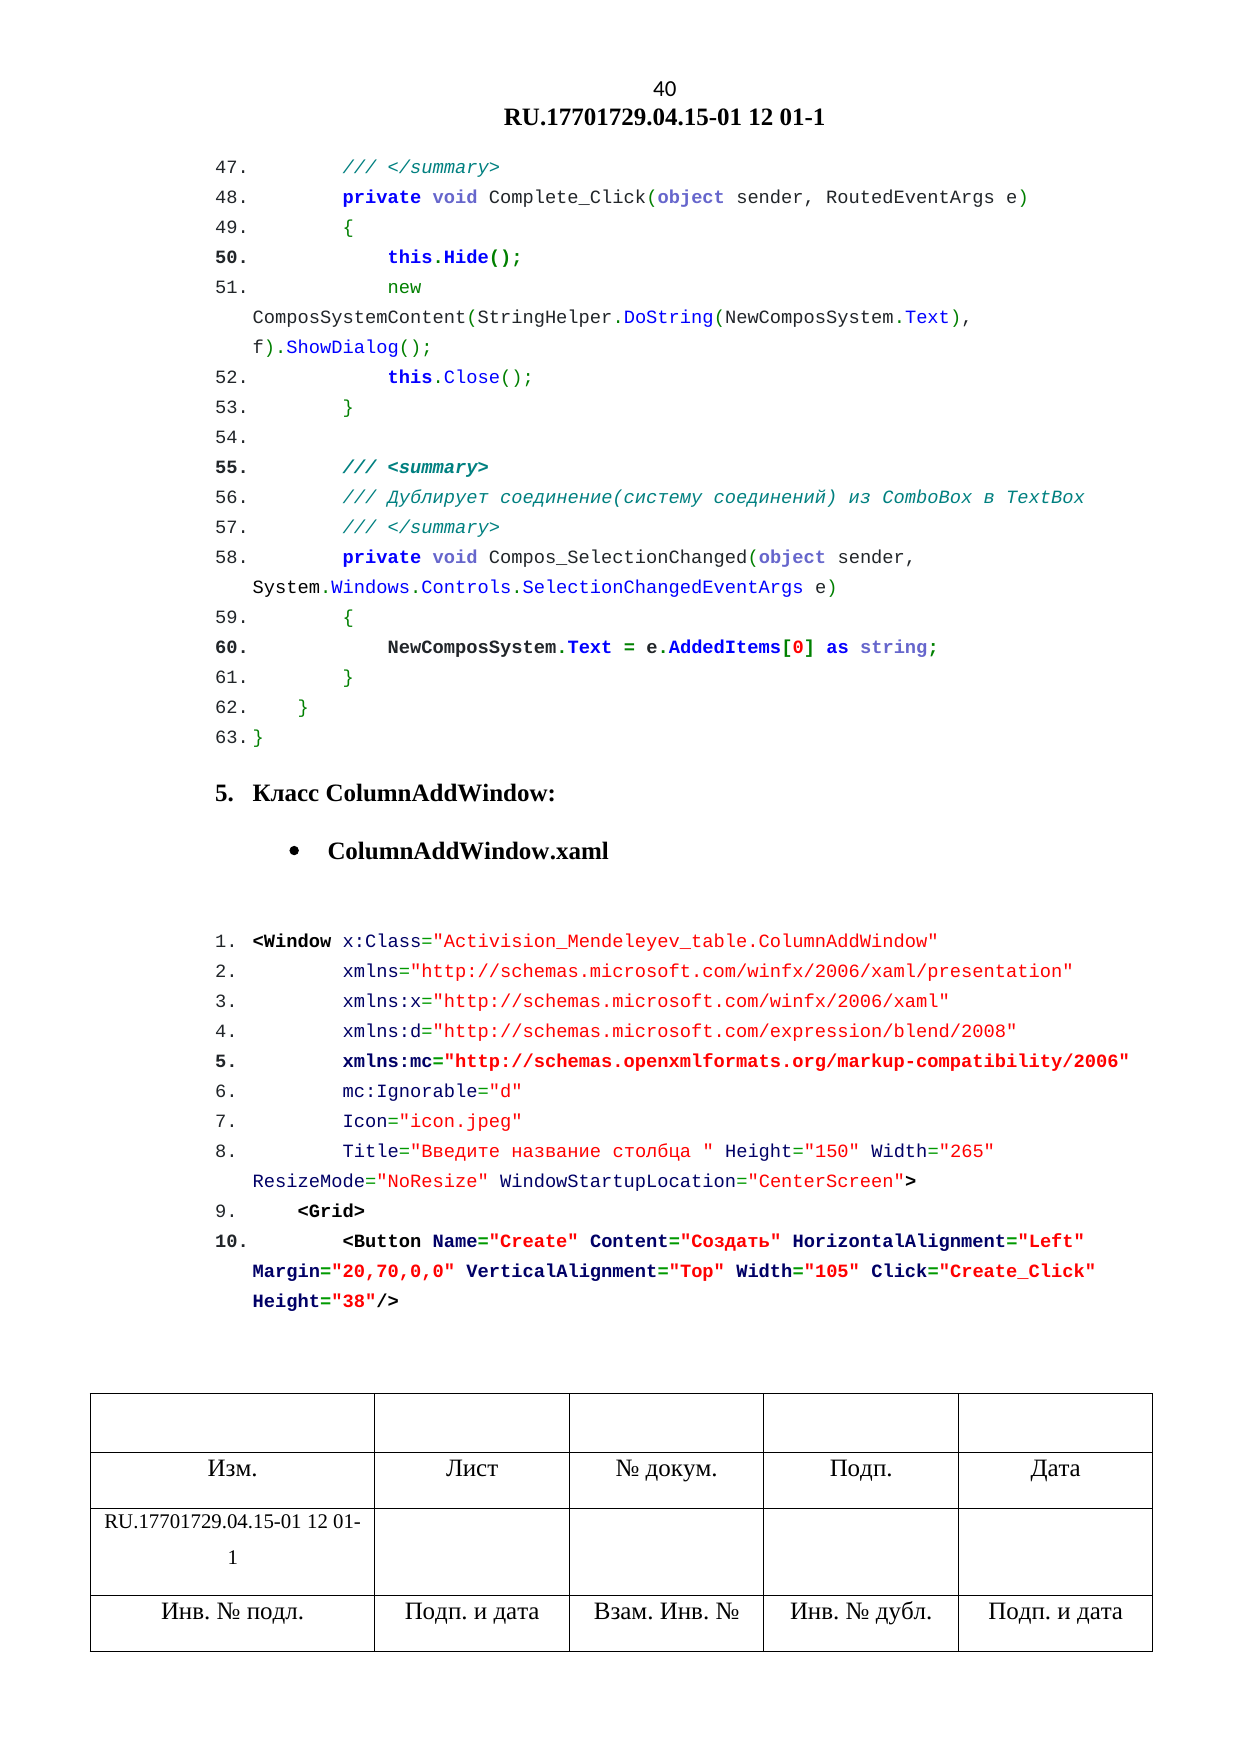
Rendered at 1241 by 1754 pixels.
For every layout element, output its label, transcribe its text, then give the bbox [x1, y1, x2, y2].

list NewComposSystem.Text = e.AddedItems[0] as string; [215, 629, 1152, 659]
list { [215, 209, 1152, 239]
list } [215, 689, 1152, 719]
list xmlns:x="http://schemas.microsoft.com/winfx/2006/xaml" [215, 983, 1152, 1013]
list /// Дублирует соединение(систему соединений) из ComboBox в TextBox [215, 479, 1152, 509]
list } [215, 659, 1152, 689]
list Title="Введите название столбца " Height="150" Width="265" ResizeMode="NoResize" WindowStartupLocation="CenterScreen"> [215, 1133, 1152, 1193]
list } [215, 719, 1152, 749]
list ColumnAddWindow.xaml [290, 836, 1152, 865]
list private void Complete_Click(object sender, RoutedEventArgs e) [215, 179, 1152, 209]
list private void Compos_SelectionChanged(object sender, System.Windows.Controls.SelectionChangedEventArgs e) [215, 539, 1152, 599]
list <Grid> [215, 1193, 1152, 1223]
list new ComposSystemContent(StringHelper.DoString(NewComposSystem.Text), f).ShowDialog(); [215, 269, 1152, 359]
list /// </summary> [215, 149, 1152, 179]
list <Window x:Class="Activision_Mendeleyev_table.ColumnAddWindow" [215, 923, 1152, 953]
list mc:Ignorable="d" [215, 1073, 1152, 1103]
list } [215, 389, 1152, 419]
list /// <summary> [215, 449, 1152, 479]
list Класс ColumnAddWindow: [215, 778, 1152, 807]
list Icon="icon.jpeg" [215, 1103, 1152, 1133]
list this.Hide(); [215, 239, 1152, 269]
list xmlns:mc="http://schemas.openxmlformats.org/markup-compatibility/2006" [215, 1043, 1152, 1073]
list this.Close(); [215, 359, 1152, 389]
list xmlns:d="http://schemas.microsoft.com/expression/blend/2008" [215, 1013, 1152, 1043]
list xmlns="http://schemas.microsoft.com/winfx/2006/xaml/presentation" [215, 953, 1152, 983]
list /// </summary> [215, 509, 1152, 539]
list { [215, 599, 1152, 629]
list <Button Name="Create" Content="Создать" HorizontalAlignment="Left" Margin="20,70,0,0" VerticalAlignment="Top" Width="105" Click="Create_Click" Height="38"/> [215, 1223, 1152, 1313]
